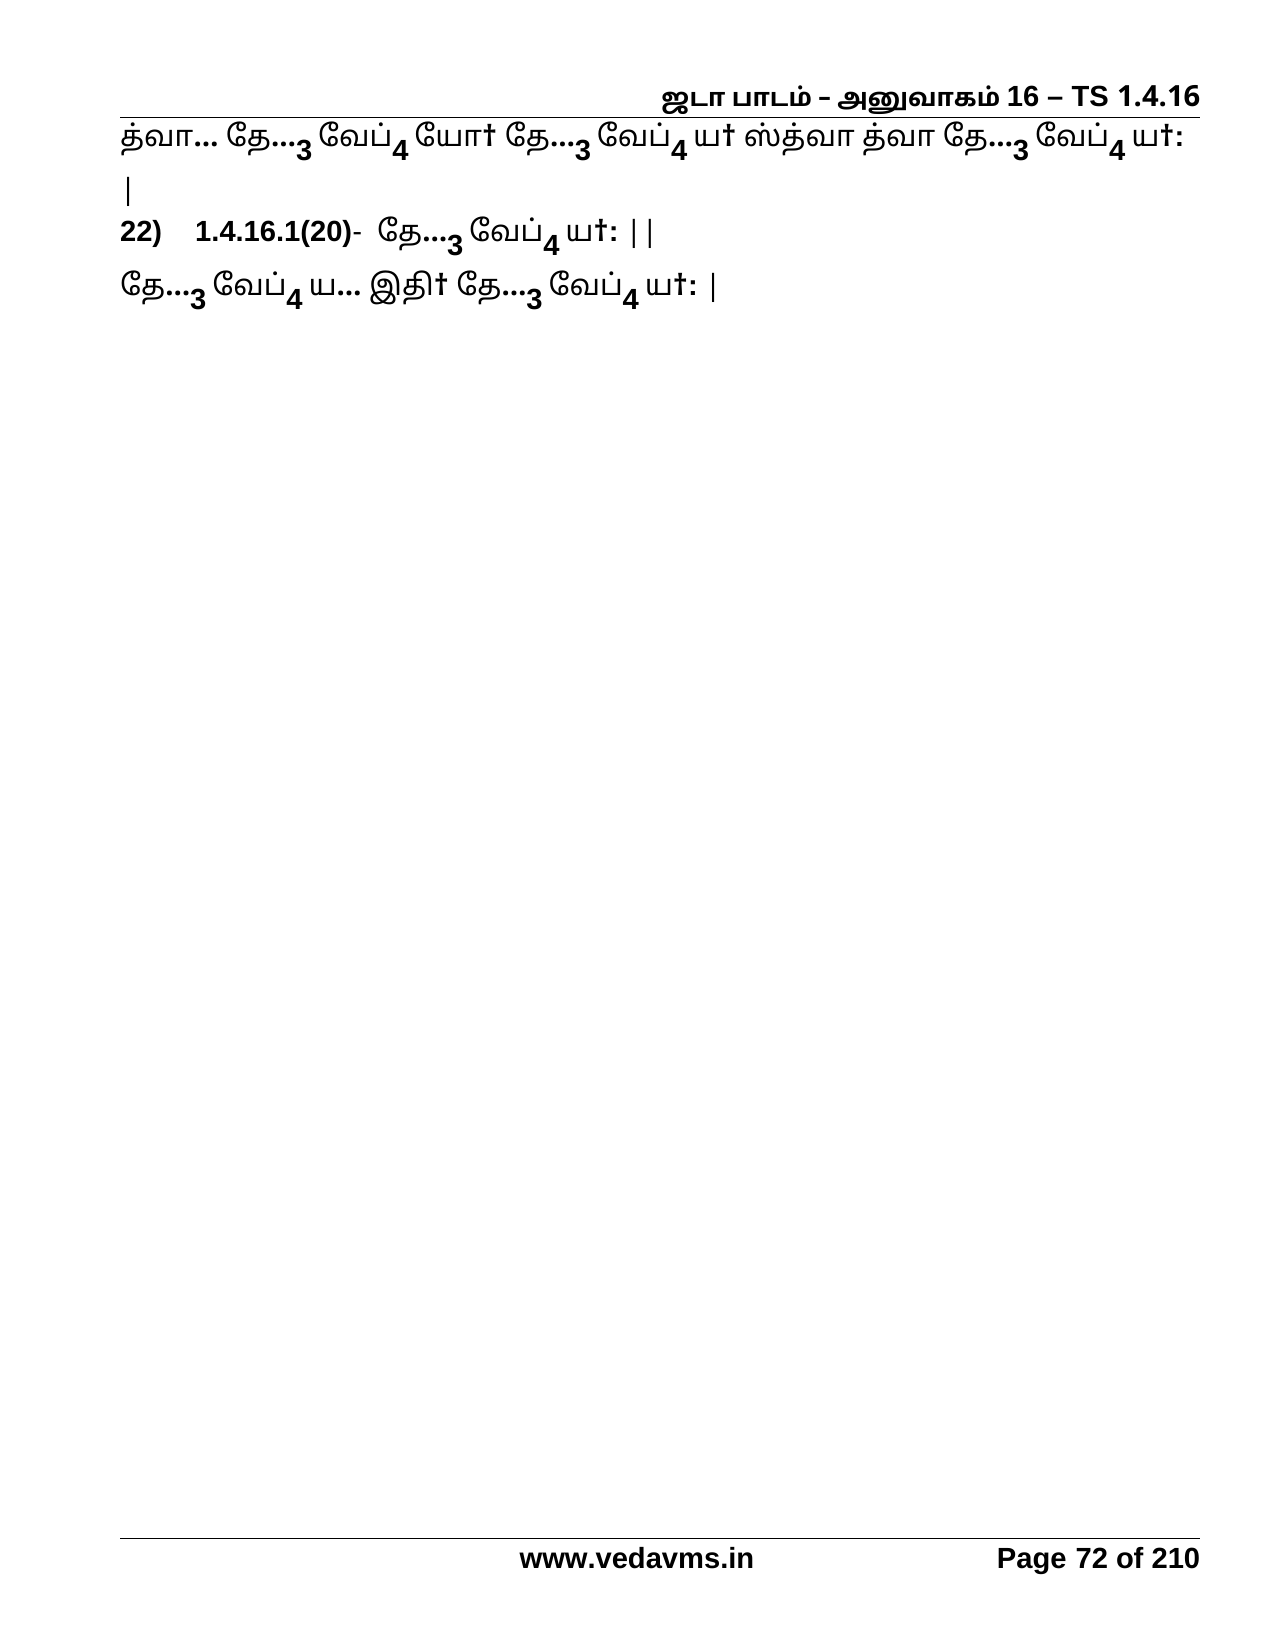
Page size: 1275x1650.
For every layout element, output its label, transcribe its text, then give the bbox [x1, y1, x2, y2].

text தே…3வேப்4ய… இதி† தே…3வேப்4ய†: | [120, 264, 1200, 316]
text 22) 1.4.16.1(20)- தே…3வேப்4ய†: || [120, 210, 1200, 262]
text த்வா… தே…3வேப்4யோ† தே…3வேப்4ய† ஸ்த்வா த்வா தே…3வேப்4ய†: | [120, 118, 1200, 208]
